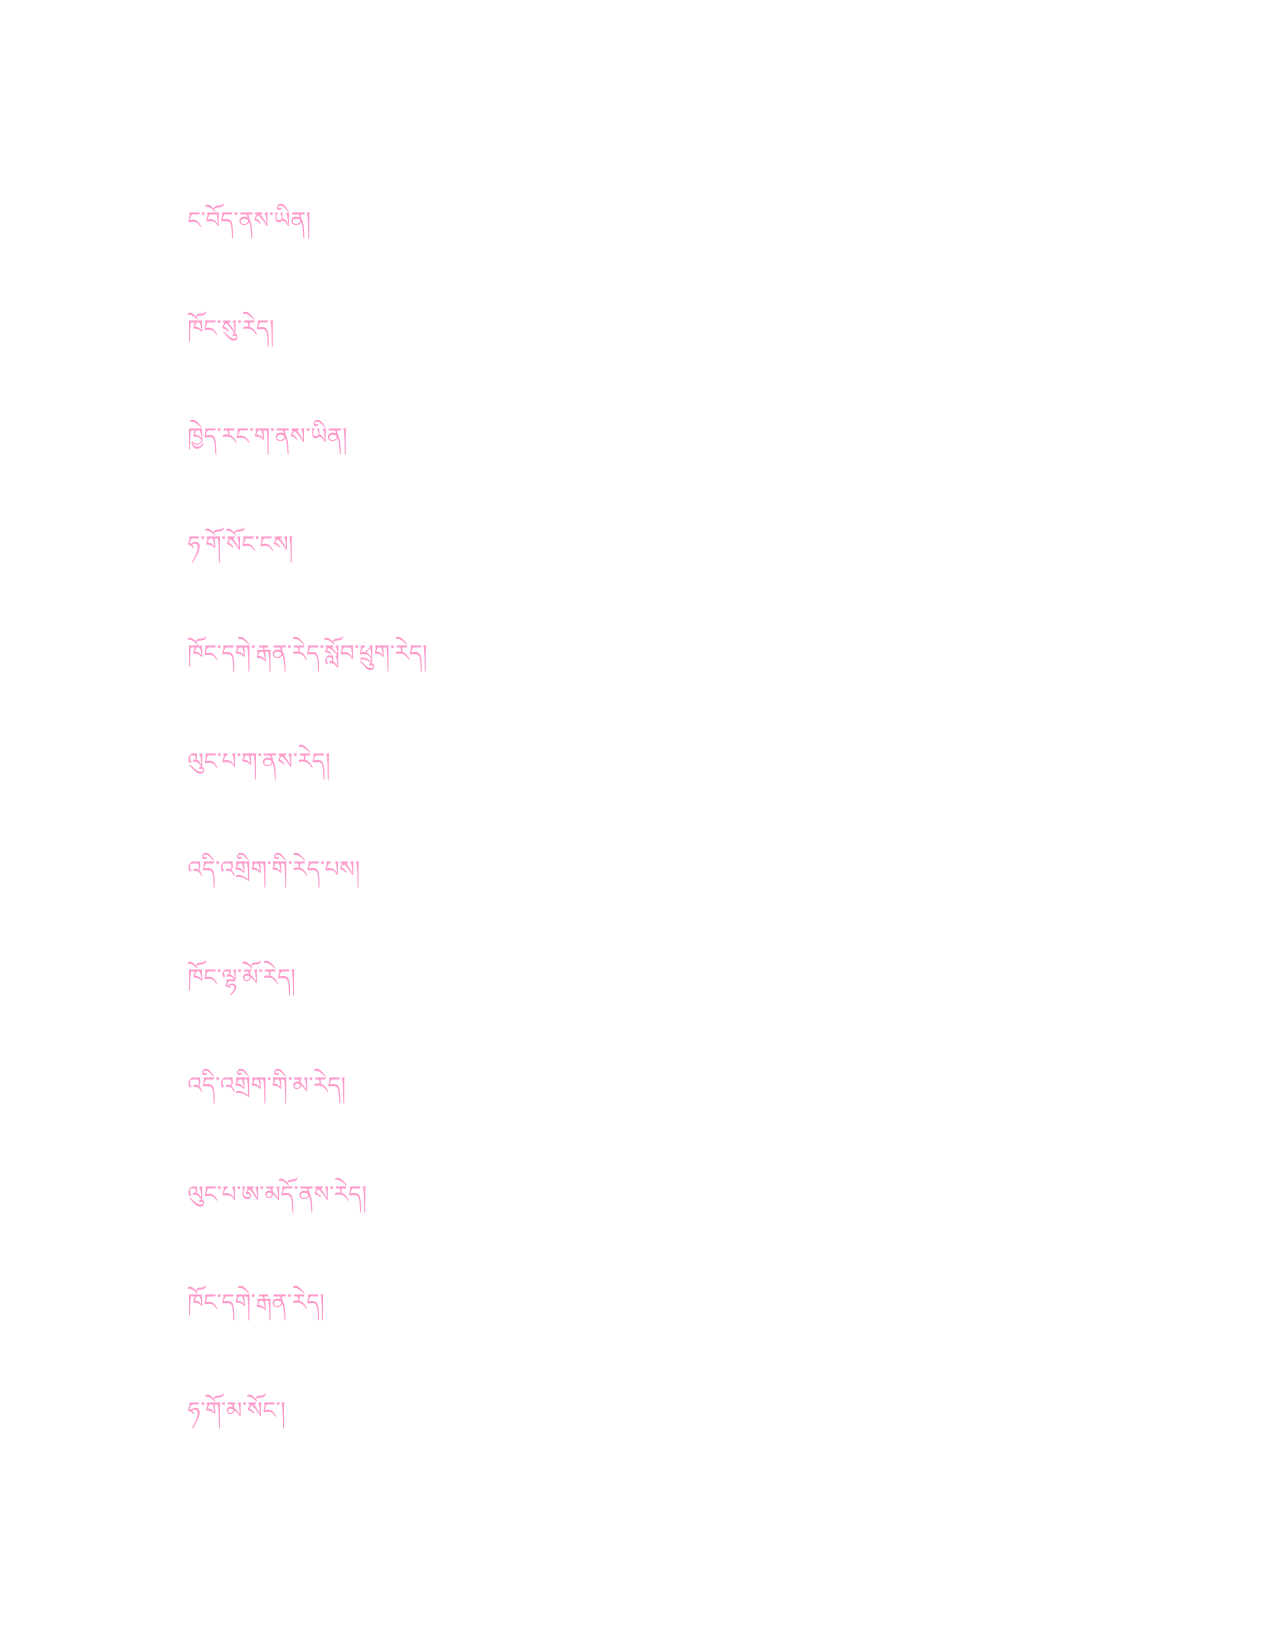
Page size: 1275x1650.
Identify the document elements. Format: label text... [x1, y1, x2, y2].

text ལུང་པ་ཨ་མདོ་ནས་རེད། [187, 1181, 1087, 1207]
text འདི་འགྲིག་གི་མ་རེད། [187, 1073, 1087, 1099]
text ང་བོད་ནས་ཡིན། [187, 207, 1087, 233]
text ཧ་གོ་སོང་ངས། [187, 531, 1087, 558]
text ཁོང་དགེ་རྒན་རེད། [187, 1289, 1087, 1316]
text ཁོང་ལྷ་མོ་རེད། [187, 964, 1087, 991]
text འདི་འགྲིག་གི་རེད་པས། [187, 856, 1087, 883]
text ཁོང་སུ་རེད། [187, 315, 1087, 342]
text ཁོང་དགེ་རྒན་རེད་སློབ་ཕྲུག་རེད། [187, 640, 1087, 666]
text ཁྱེད་རང་ག་ནས་ཡིན། [187, 423, 1087, 450]
text ཧ་གོ་མ་སོང་། [187, 1397, 1087, 1424]
text ལུང་པ་ག་ནས་རེད། [187, 748, 1087, 774]
